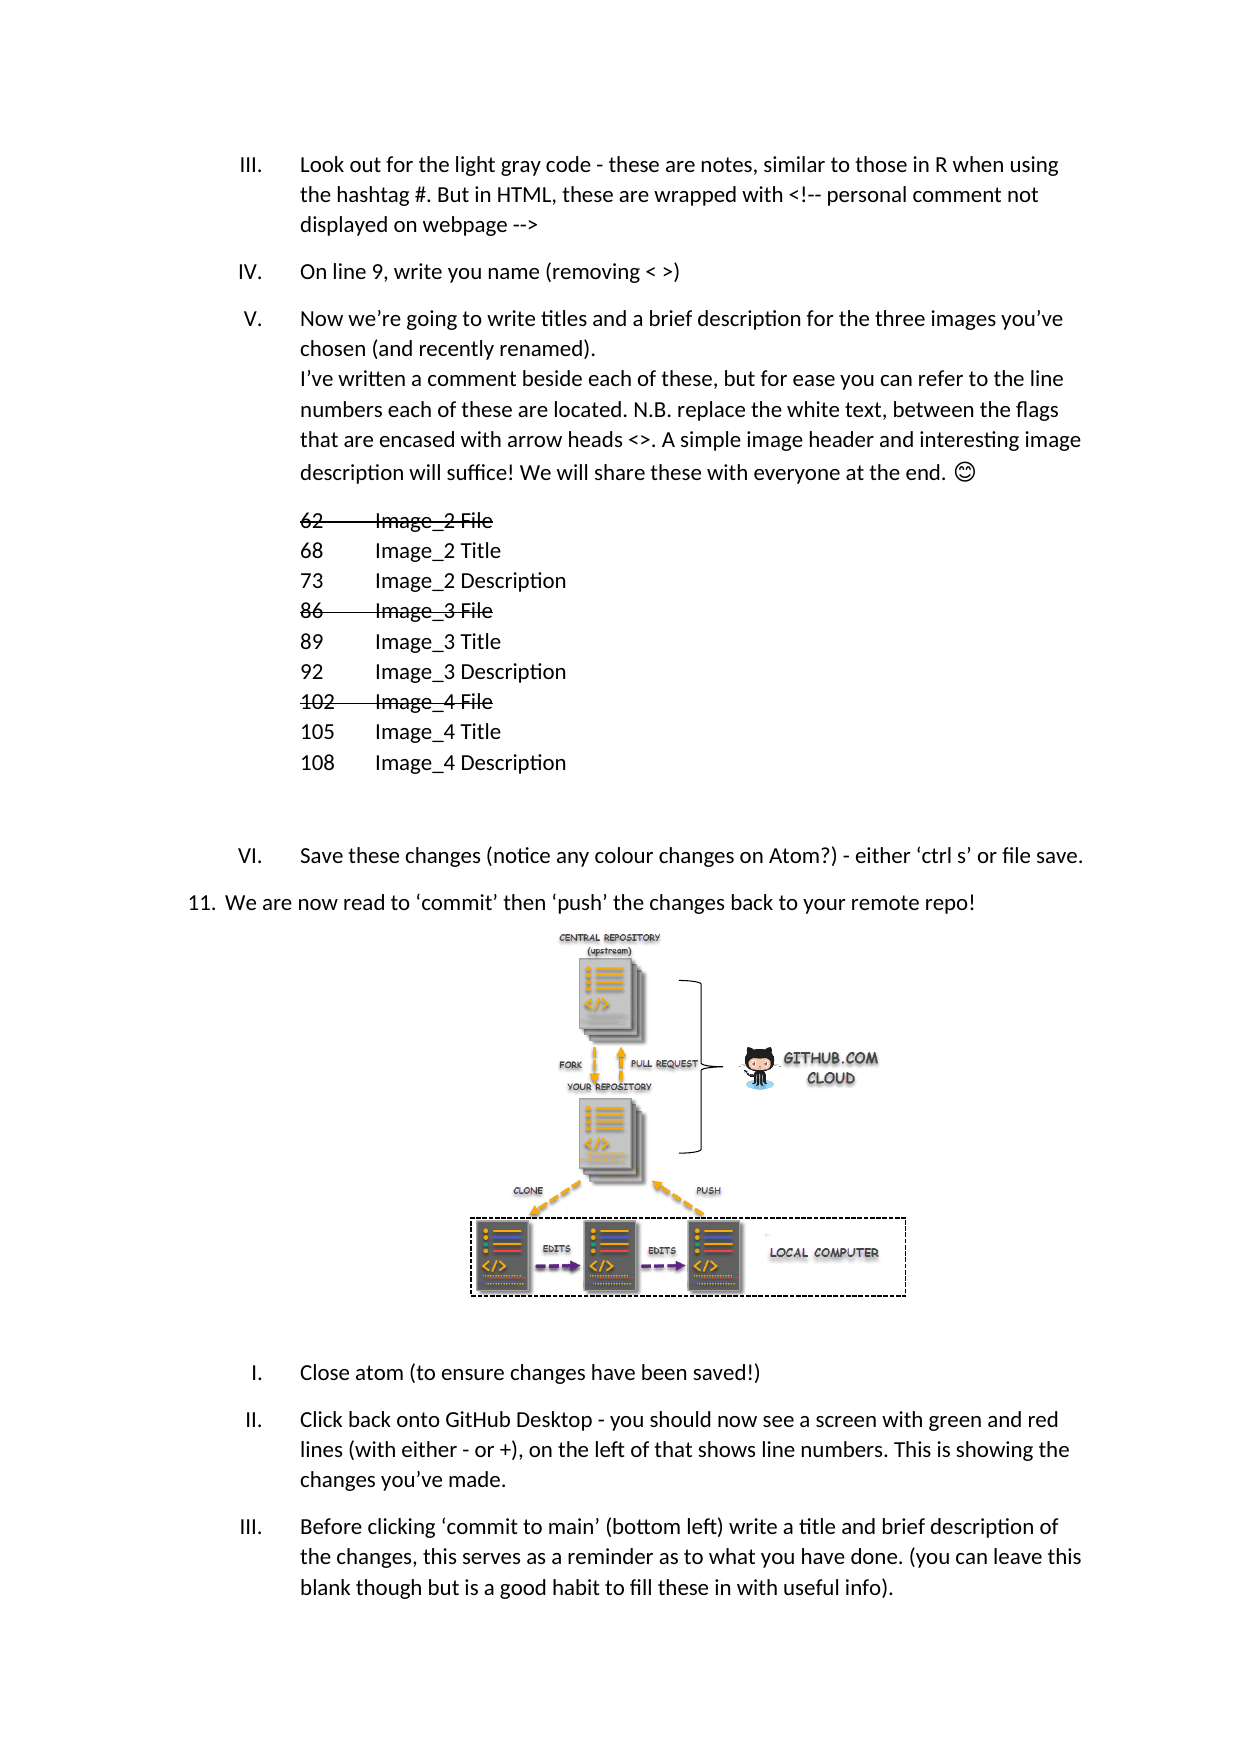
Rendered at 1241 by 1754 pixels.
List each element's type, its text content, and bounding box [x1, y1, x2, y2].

list Close atom (to ensure changes have been saved!) [262, 1358, 1090, 1386]
list Click back onto GitHub Desktop - you should now see a screen with green and red lines (with either - or +), on the left of that shows line numbers. This is showing the changes you’ve made. [262, 1405, 1090, 1493]
list Before clicking ‘commit to main’ (bottom left) write a title and brief description of the changes, this serves as a reminder as to what you have done. (you can leave this blank though but is a good habit to fill these in with useful info). [262, 1512, 1090, 1601]
list Save these changes (notice any colour changes on Atom?) - either ‘ctrl s’ or file save. [262, 841, 1090, 869]
picture [424, 928, 895, 1330]
list 62 Image_2 File 68 Image_2 Title 73 Image_2 Description 86 Image_3 File 89 Image_3 Title 92 Image_3 Description 102 Image_4 File 105 Image_4 Title 108 Image_4 Description [300, 506, 1090, 776]
list On line 9, write you name (removing < >) [262, 257, 1090, 285]
